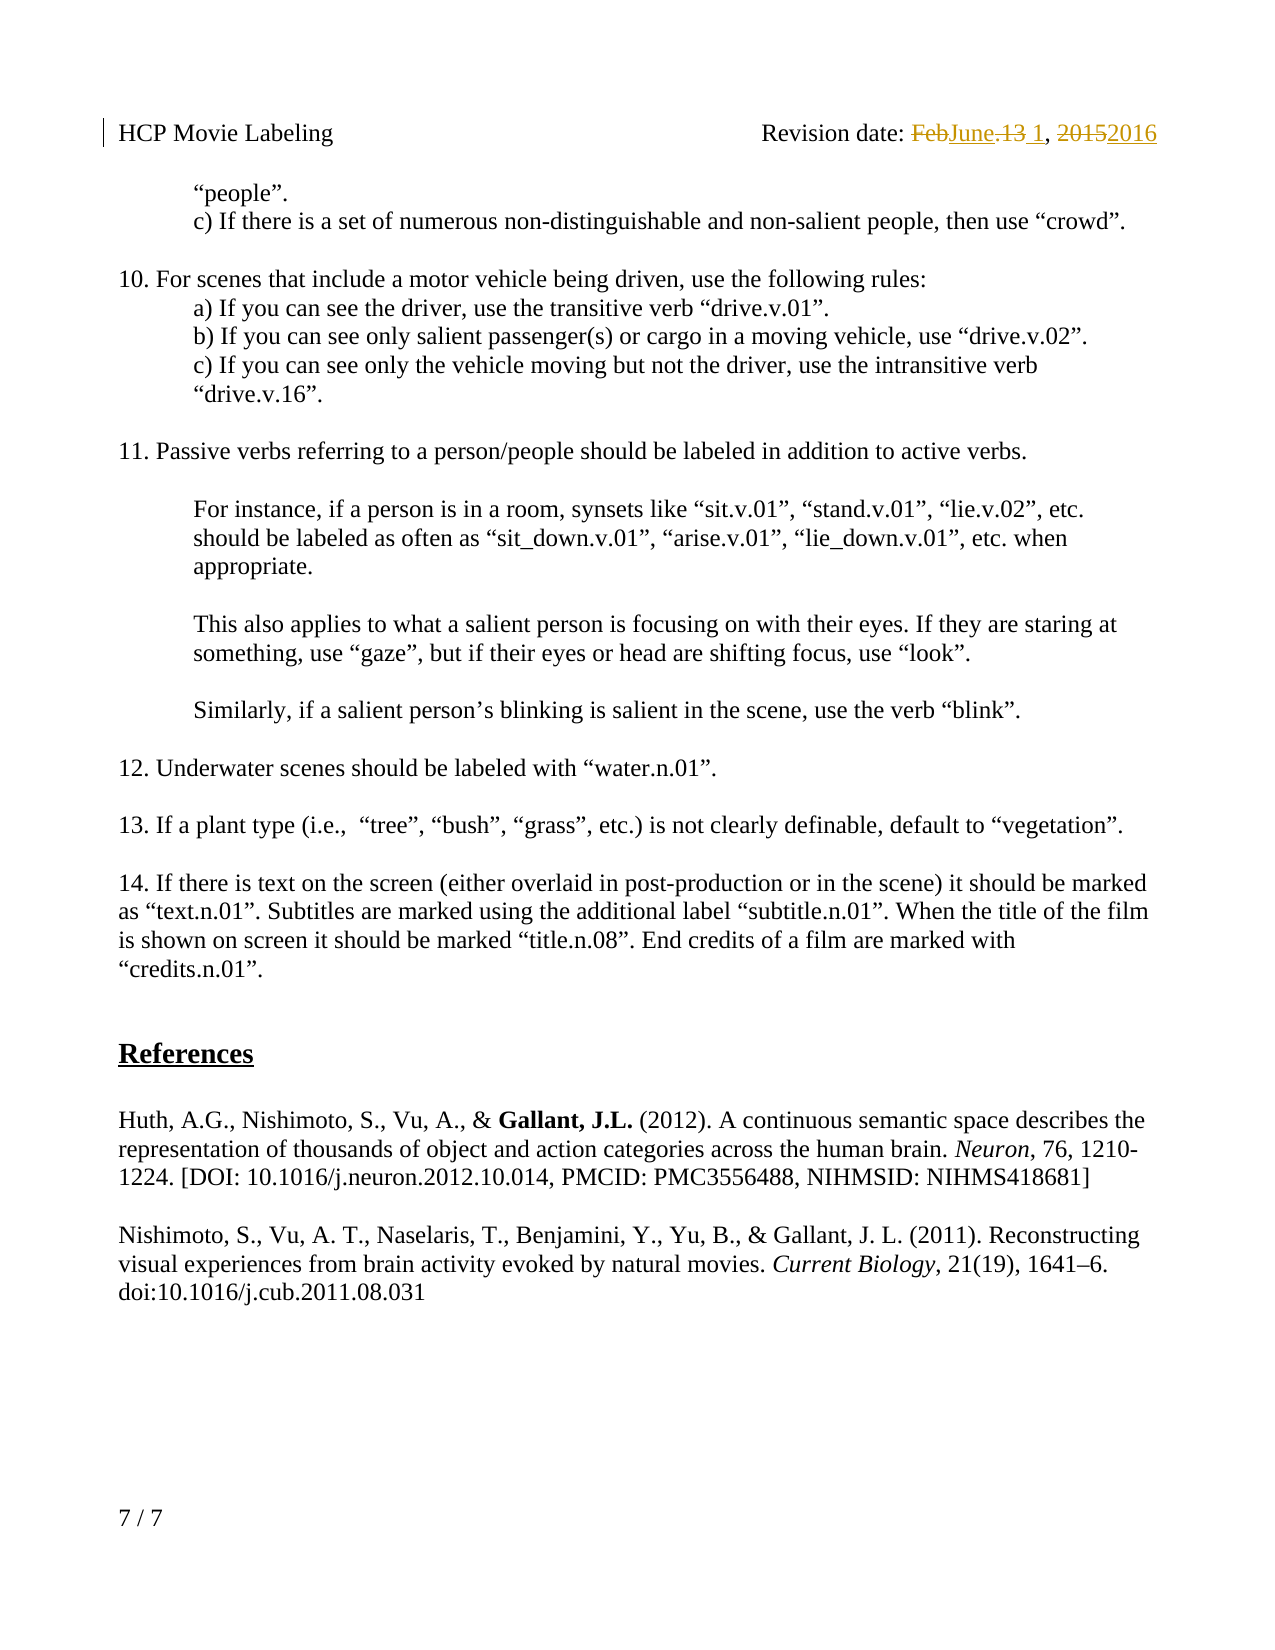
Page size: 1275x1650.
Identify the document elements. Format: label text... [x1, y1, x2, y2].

text a) If you can see the driver, use the transitive verb “drive.v.01”. [118, 293, 1157, 321]
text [193, 178, 1157, 206]
subtitle References [118, 1036, 1157, 1070]
text c) If you can see only the vehicle moving but not the driver, use the intransitive verb “drive.v.16”. [193, 350, 1157, 408]
text 11. Passive verbs referring to a person/people should be labeled in addition to active verbs. [118, 436, 1157, 465]
text 12. Underwater scenes should be labeled with “water.n.01”. [118, 753, 1157, 781]
text 13. If a plant type (i.e., “tree”, “bush”, “grass”, etc.) is not clearly definable, default to “vegetation”. [118, 810, 1157, 839]
text c) If there is a set of numerous non-distinguishable and non-salient people, then use “crowd”. [118, 206, 1157, 235]
text 10. For scenes that include a motor vehicle being driven, use the following rules: [118, 264, 1157, 293]
text Nishimoto, S., Vu, A. T., Naselaris, T., Benjamini, Y., Yu, B., & Gallant, J. L. (2011). Reconstructing visual experiences from brain activity evoked by natural movies. Current Biology, 21(19), 1641–6. doi:10.1016/j.cub.2011.08.031 [118, 1220, 1157, 1306]
text b) If you can see only salient passenger(s) or cargo in a moving vehicle, use “drive.v.02”. [118, 321, 1157, 350]
text Similarly, if a salient person’s blinking is salient in the scene, use the verb “blink”. [118, 695, 1157, 724]
text 14. If there is text on the screen (either overlaid in post-production or in the scene) it should be marked as “text.n.01”. Subtitles are marked using the additional label “subtitle.n.01”. When the title of the film is shown on screen it should be marked “title.n.08”. End credits of a film are marked with “credits.n.01”. [118, 868, 1157, 983]
text This also applies to what a salient person is focusing on with their eyes. If they are staring at something, use “gaze”, but if their eyes or head are shifting focus, use “look”. [193, 609, 1157, 666]
text For instance, if a person is in a room, synsets like “sit.v.01”, “stand.v.01”, “lie.v.02”, etc. should be labeled as often as “sit_down.v.01”, “arise.v.01”, “lie_down.v.01”, etc. when appropriate. [193, 494, 1157, 580]
text Huth, A.G., Nishimoto, S., Vu, A., & Gallant, J.L. (2012). A continuous semantic space describes the representation of thousands of object and action categories across the human brain. Neuron, 76, 1210-1224. [DOI: 10.1016/j.neuron.2012.10.014, PMCID: PMC3556488, NIHMSID: NIHMS418681] [118, 1105, 1157, 1191]
